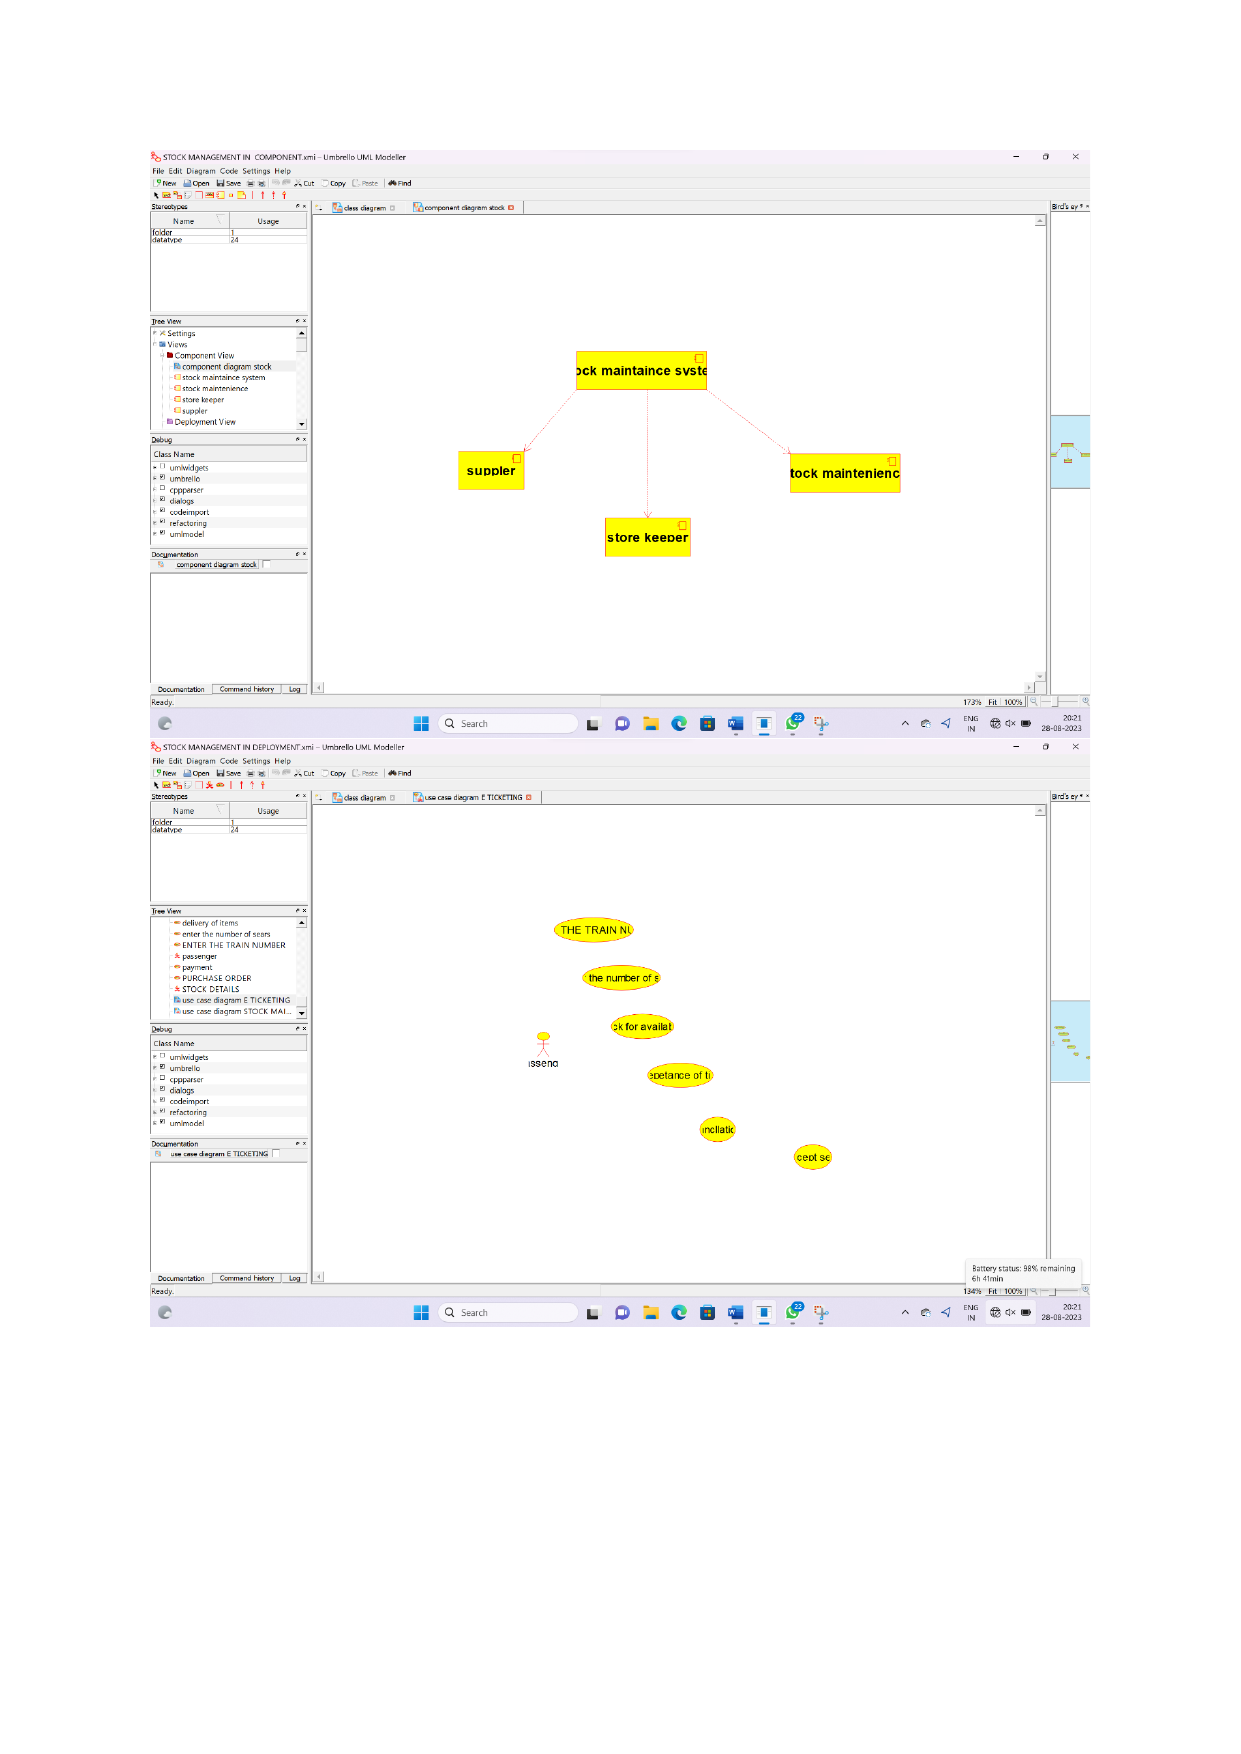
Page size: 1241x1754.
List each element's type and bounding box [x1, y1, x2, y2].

picture [150, 150, 1091, 738]
picture [150, 739, 1091, 1327]
